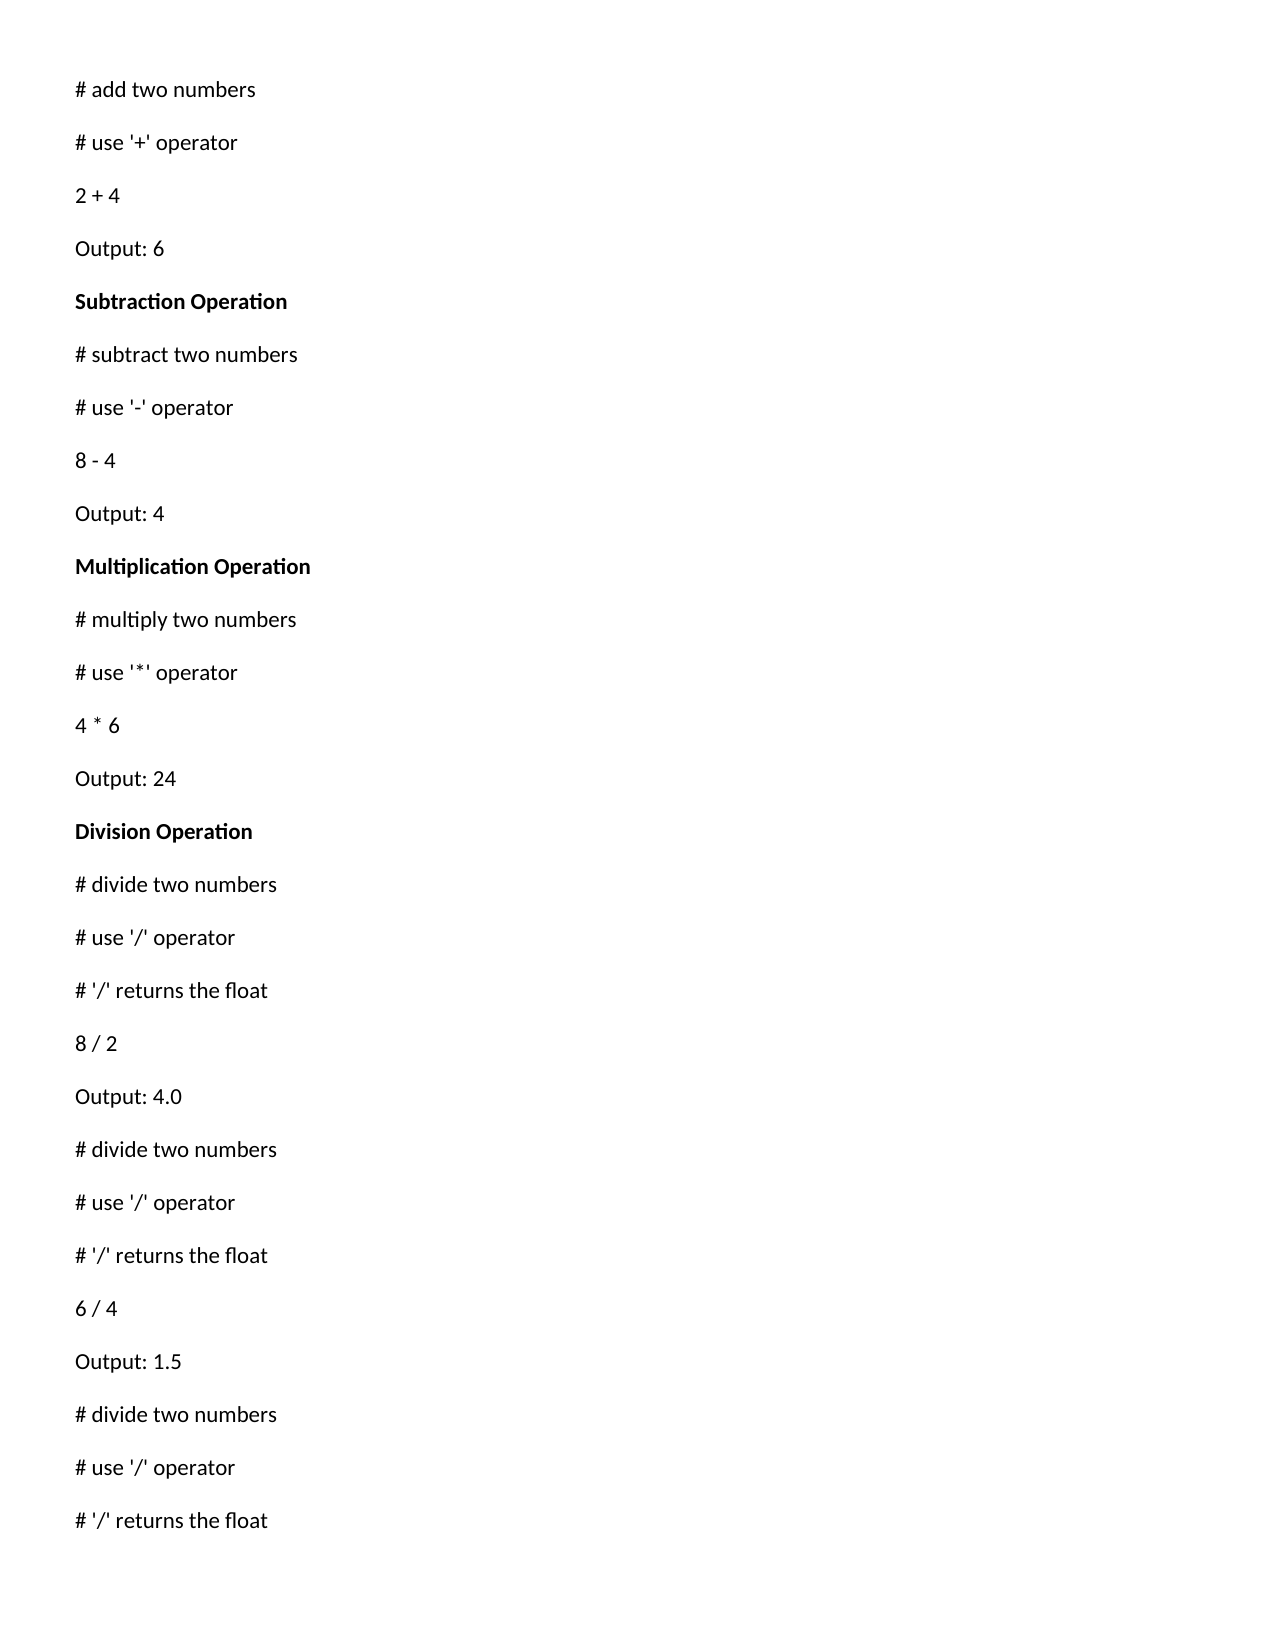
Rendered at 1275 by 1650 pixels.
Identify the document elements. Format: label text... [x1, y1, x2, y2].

text Output: 4.0 [75, 1082, 1200, 1110]
text Output: 1.5 [75, 1347, 1200, 1376]
text # '/' returns the float [75, 1507, 1200, 1534]
text 8 / 2 [75, 1029, 1200, 1057]
text Multiplication Operation [75, 552, 1200, 580]
text 4 * 6 [75, 711, 1200, 739]
text Output: 6 [75, 234, 1200, 262]
text # multiply two numbers [75, 605, 1200, 633]
text Output: 24 [75, 764, 1200, 792]
text # '/' returns the float [75, 976, 1200, 1004]
text 6 / 4 [75, 1294, 1200, 1322]
text # use '/' operator [75, 1453, 1200, 1482]
text Output: 4 [75, 499, 1200, 527]
text # add two numbers [75, 75, 1200, 103]
text # use '-' operator [75, 393, 1200, 421]
text Subtraction Operation [75, 287, 1200, 315]
text # divide two numbers [75, 870, 1200, 898]
text 2 + 4 [75, 181, 1200, 209]
text # subtract two numbers [75, 340, 1200, 368]
text Division Operation [75, 817, 1200, 845]
text # use '/' operator [75, 923, 1200, 951]
text # '/' returns the float [75, 1241, 1200, 1269]
text 8 - 4 [75, 446, 1200, 474]
text # use '/' operator [75, 1188, 1200, 1216]
text # divide two numbers [75, 1401, 1200, 1428]
text # use '+' operator [75, 128, 1200, 156]
text # divide two numbers [75, 1135, 1200, 1163]
text # use '*' operator [75, 658, 1200, 686]
